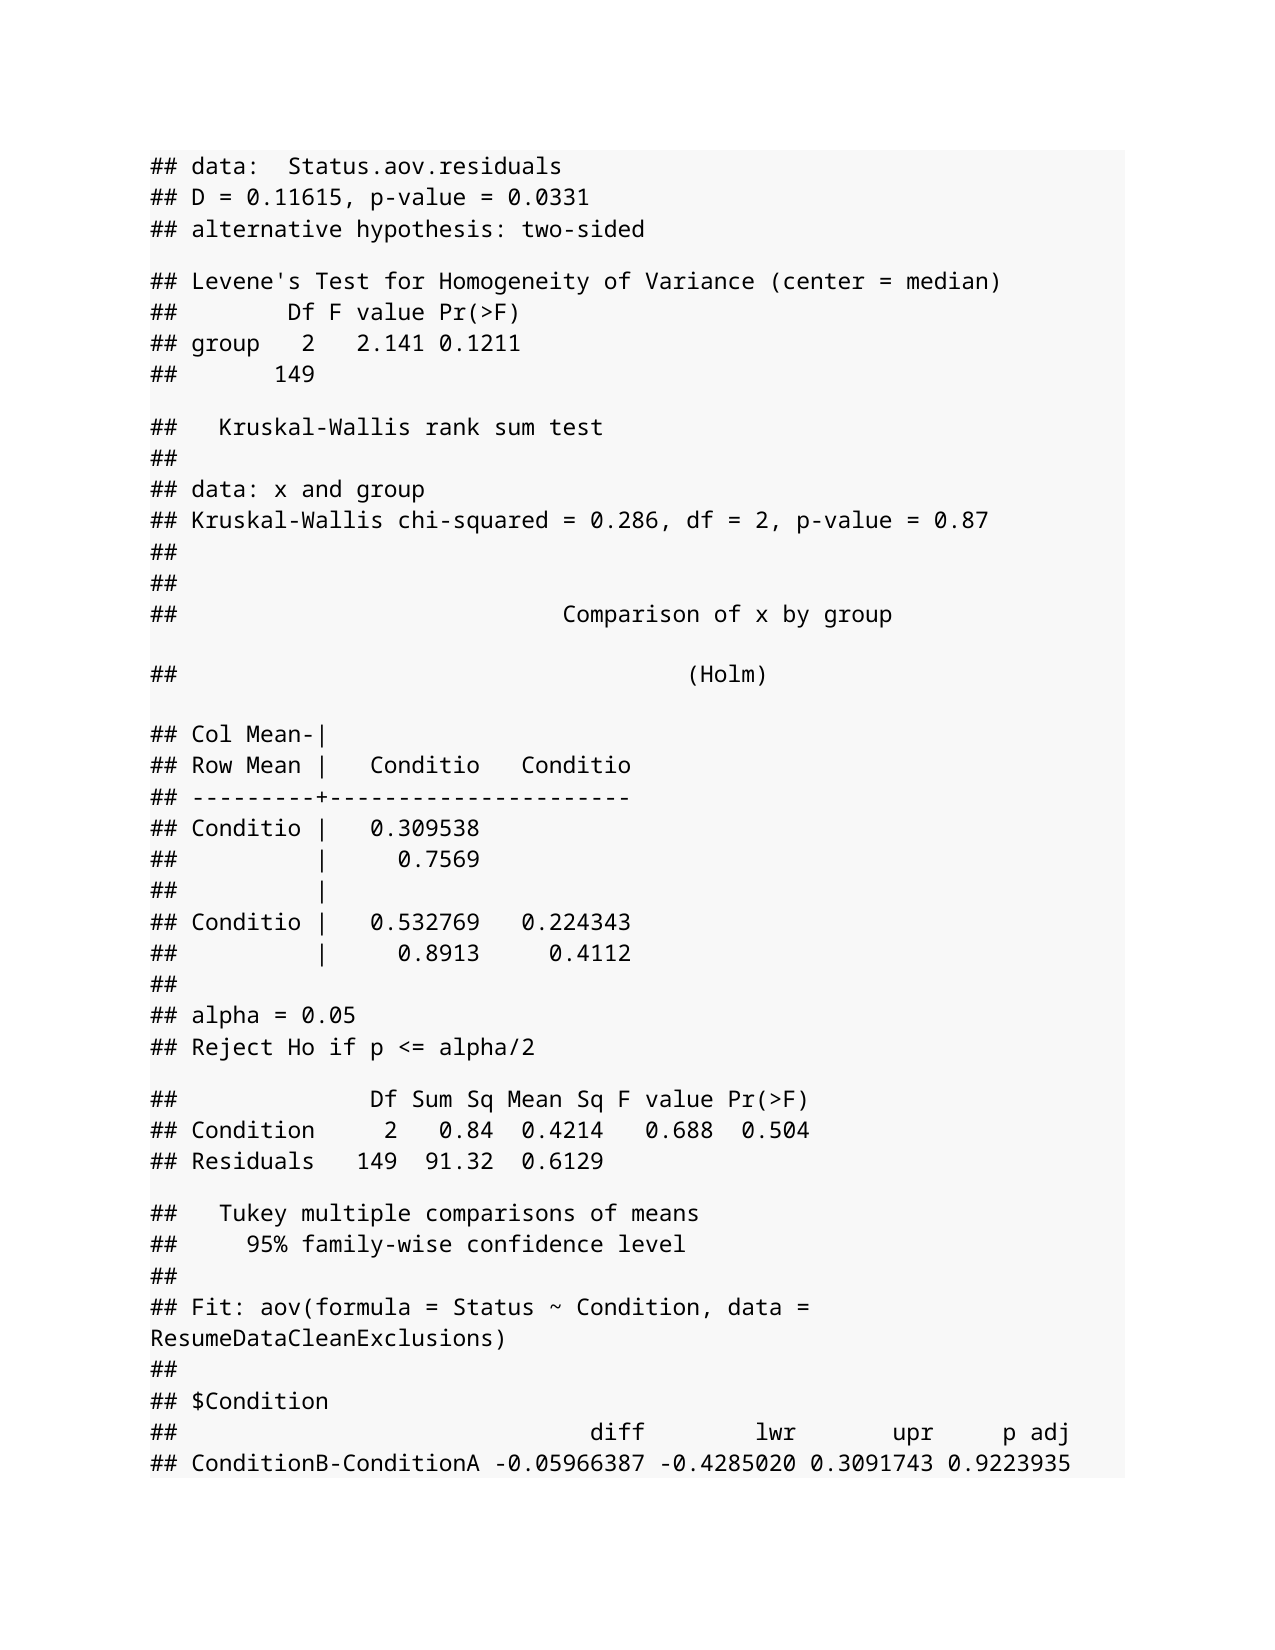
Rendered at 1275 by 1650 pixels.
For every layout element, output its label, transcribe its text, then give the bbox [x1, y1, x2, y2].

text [150, 1197, 1125, 1478]
text ## Levene's Test for Homogeneity of Variance (center = median) ## Df F value Pr(>F) ## group 2 2.141 0.1211 ## 149 [150, 264, 1125, 389]
text ## Kruskal-Wallis rank sum test ## ## data: x and group ## Kruskal-Wallis chi-squared = 0.286, df = 2, p-value = 0.87 ## ## ## Comparison of x by group ## (Holm) ## Col Mean-| ## Row Mean | Conditio Conditio ## ---------+---------------------- ## Conditio | 0.309538 ## | 0.7569 ## | ## Conditio | 0.532769 0.224343 ## | 0.8913 0.4112 ## ## alpha = 0.05 ## Reject Ho if p <= alpha/2 [150, 410, 1125, 1062]
text ## Df Sum Sq Mean Sq F value Pr(>F) ## Condition 2 0.84 0.4214 0.688 0.504 ## Residuals 149 91.32 0.6129 [150, 1082, 1125, 1176]
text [150, 150, 1125, 244]
